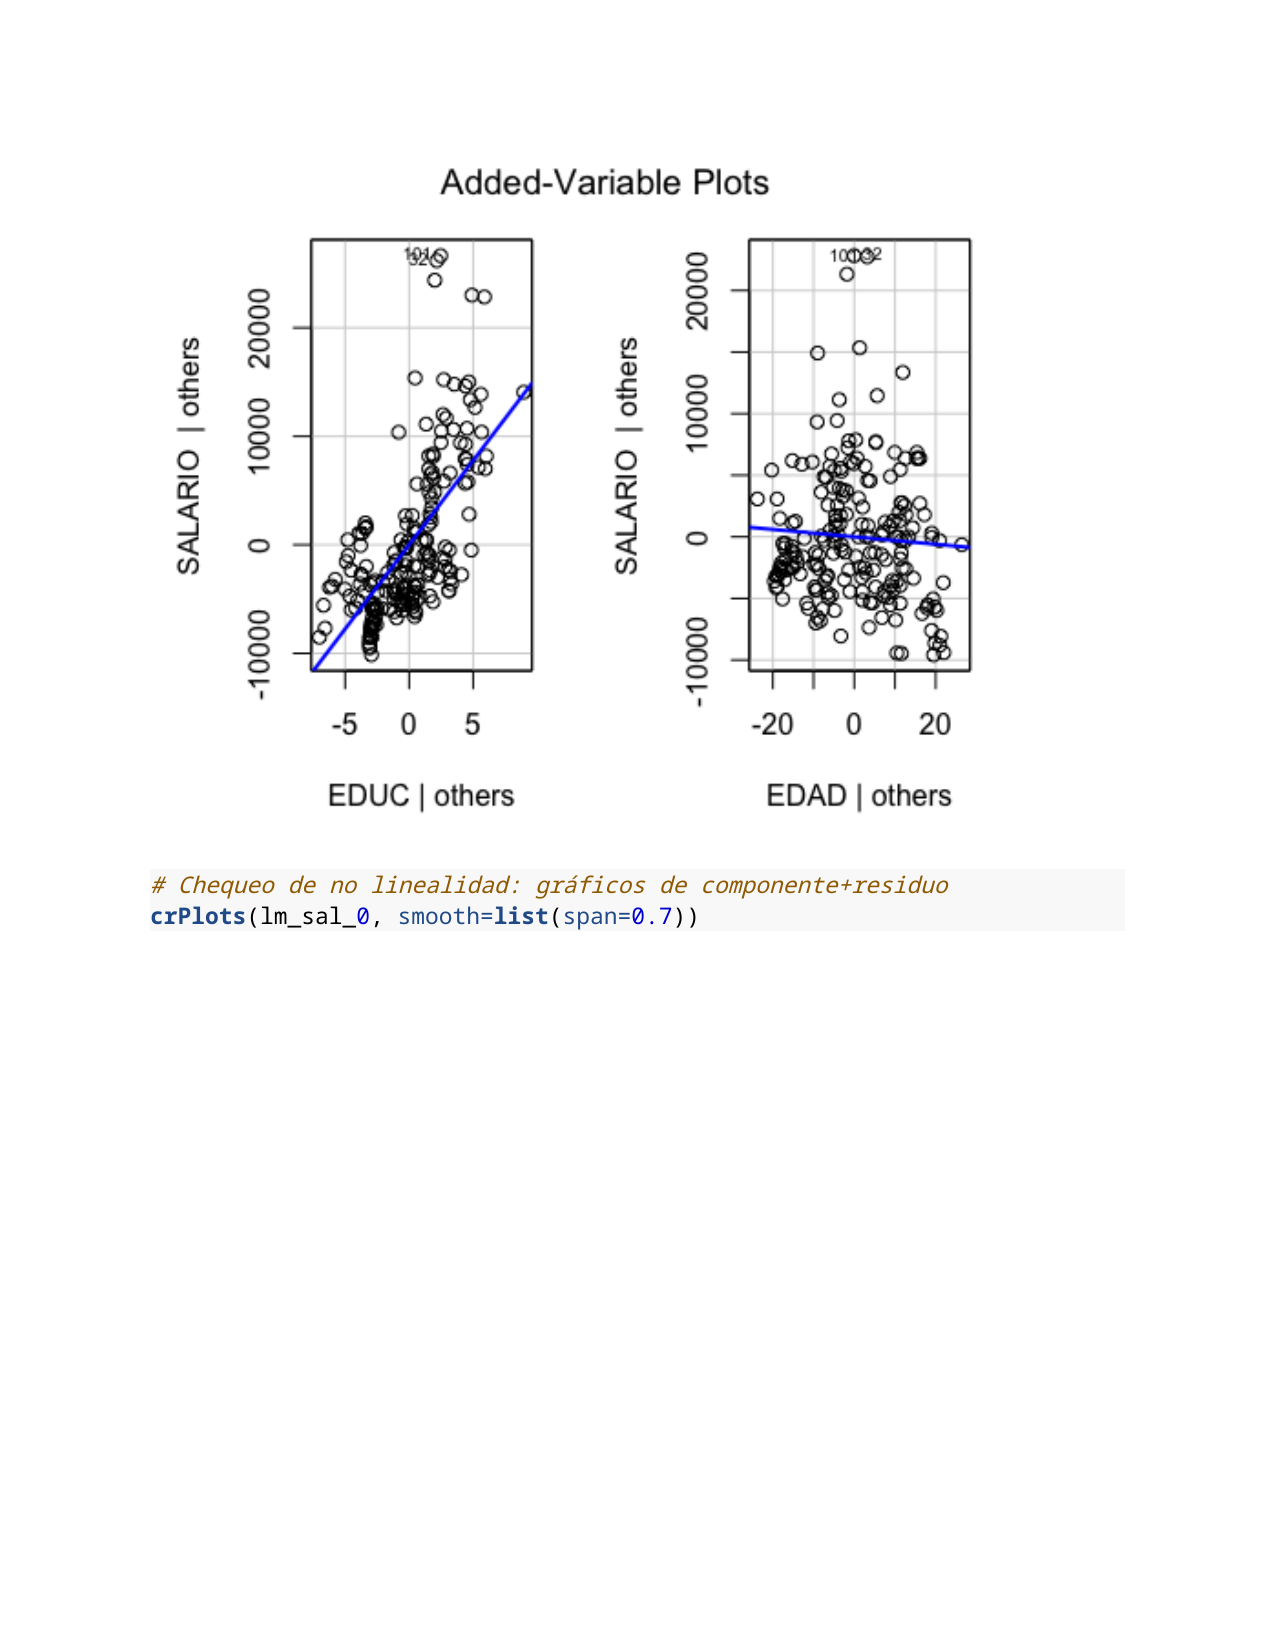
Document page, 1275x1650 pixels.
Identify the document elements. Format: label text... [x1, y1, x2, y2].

picture [168, 150, 1044, 850]
text # Chequeo de no linealidad: gráficos de componente+residuo crPlots(lm_sal_0, smooth=list(span=0.7)) [700, 869, 1125, 931]
